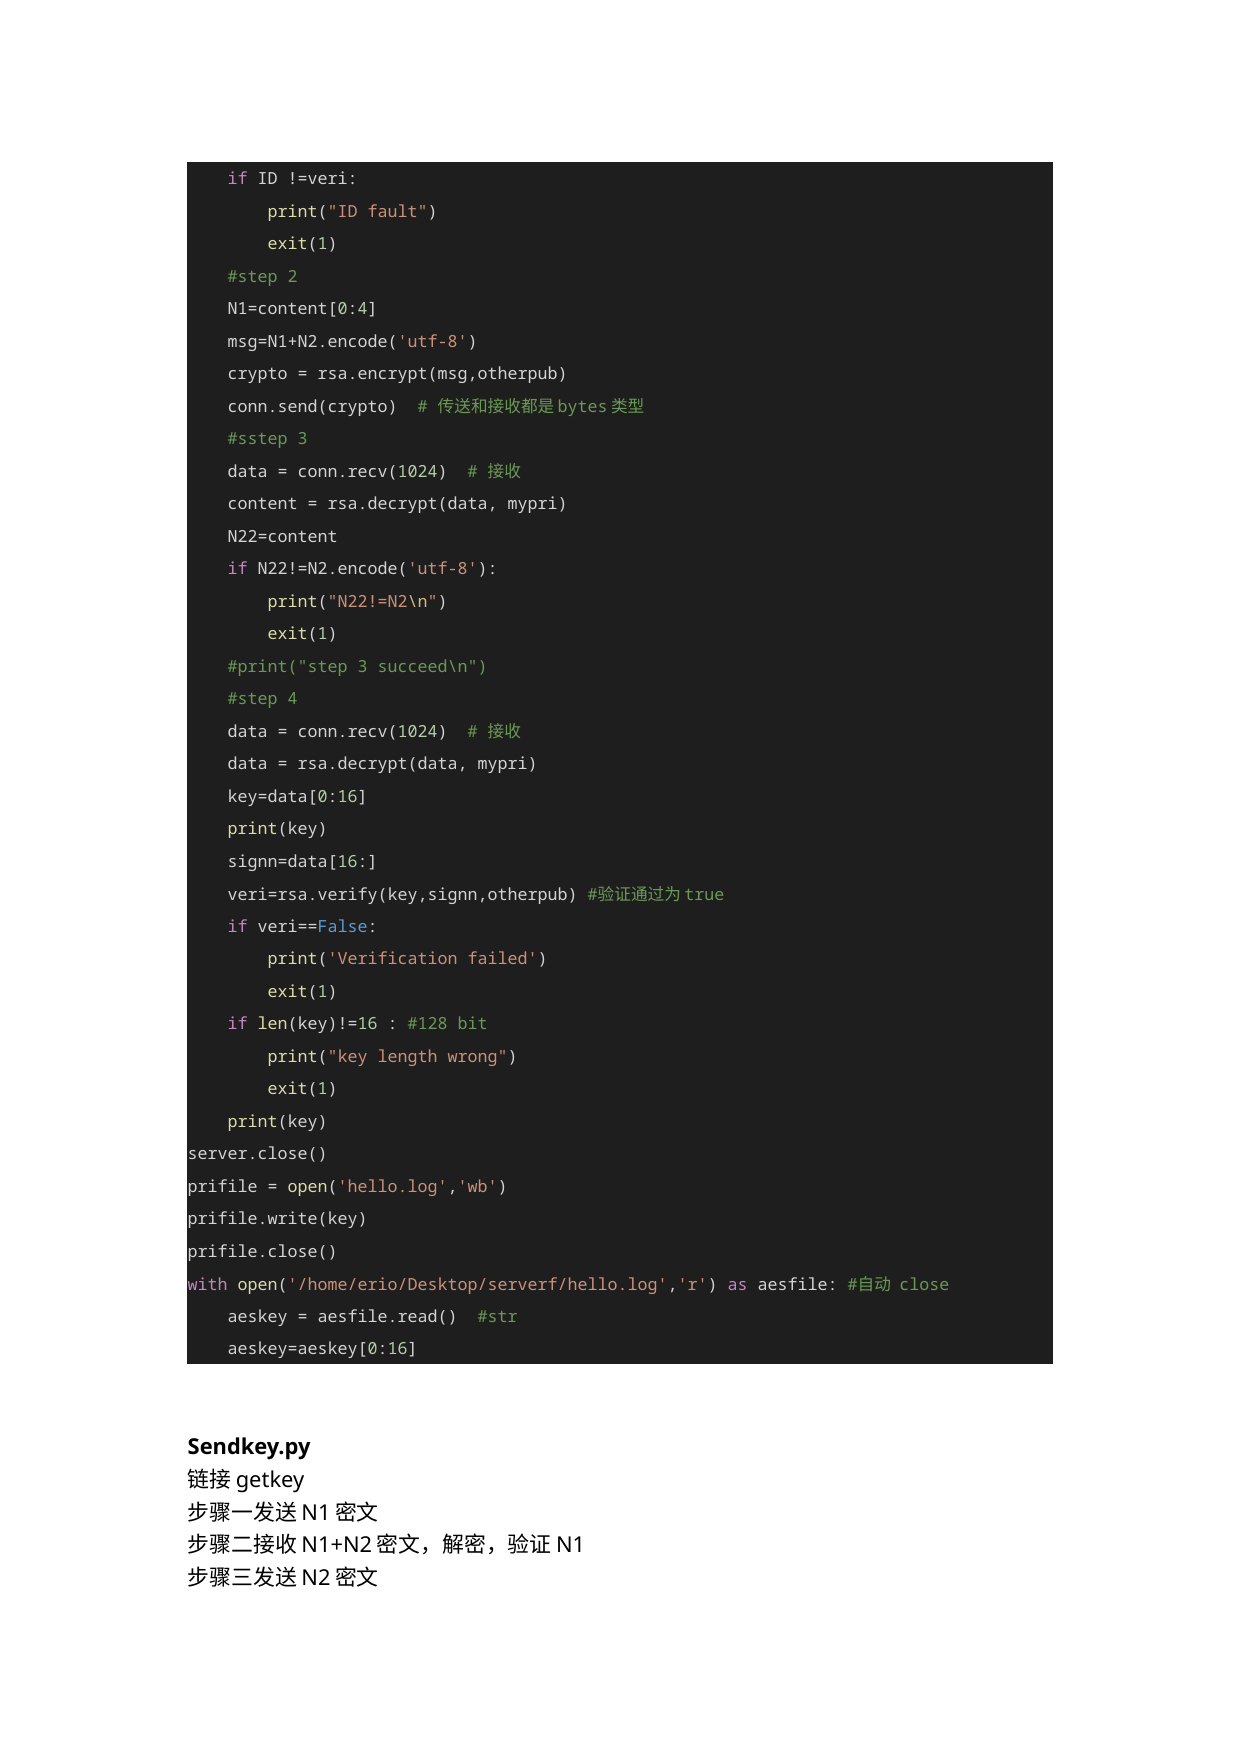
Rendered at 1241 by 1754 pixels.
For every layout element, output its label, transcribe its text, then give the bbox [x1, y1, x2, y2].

text key=data[0:16] [187, 779, 1053, 812]
text data = conn.recv(1024) # 接收 [187, 454, 1053, 487]
text 链接getkey [187, 1462, 1053, 1494]
text aeskey=aeskey[0:16] [187, 1332, 1053, 1364]
text N22=content [187, 519, 1053, 552]
text print("ID fault") [187, 194, 1053, 227]
text data = conn.recv(1024) # 接收 [187, 714, 1053, 747]
text Sendkey.py [187, 1429, 1053, 1462]
text print(key) [187, 1104, 1053, 1137]
text data = rsa.decrypt(data, mypri) [187, 747, 1053, 779]
text content = rsa.decrypt(data, mypri) [187, 487, 1053, 519]
text 步骤二接收N1+N2密文，解密，验证N1 [187, 1527, 1053, 1559]
text with open('/home/erio/Desktop/serverf/hello.log','r') as aesfile: #自动 close [187, 1267, 1053, 1299]
text N1=content[0:4] [187, 292, 1053, 324]
text if veri==False: [187, 909, 1053, 942]
text prifile.write(key) [187, 1202, 1053, 1234]
text print('Verification failed') [187, 942, 1053, 974]
text print("N22!=N2\n") [187, 584, 1053, 617]
text veri=rsa.verify(key,signn,otherpub) #验证通过为true [187, 877, 1053, 909]
text exit(1) [187, 617, 1053, 649]
text conn.send(crypto) # 传送和接收都是bytes类型 [187, 389, 1053, 422]
text server.close() [187, 1137, 1053, 1169]
text if len(key)!=16 : #128 bit [187, 1007, 1053, 1039]
text print("key length wrong") [187, 1039, 1053, 1072]
text 步骤三发送N2密文 [187, 1559, 1053, 1592]
text #step 2 [187, 259, 1053, 292]
text crypto = rsa.encrypt(msg,otherpub) [187, 357, 1053, 389]
text exit(1) [187, 227, 1053, 259]
text aeskey = aesfile.read() #str [187, 1299, 1053, 1332]
text #step 4 [187, 682, 1053, 714]
text print(key) [187, 812, 1053, 844]
text if N22!=N2.encode('utf-8'): [187, 552, 1053, 584]
text prifile = open('hello.log','wb') [187, 1169, 1053, 1202]
text 步骤一发送N1密文 [187, 1494, 1053, 1527]
text exit(1) [187, 1072, 1053, 1104]
text #sstep 3 [187, 422, 1053, 454]
text prifile.close() [187, 1234, 1053, 1267]
text exit(1) [187, 974, 1053, 1007]
text #print("step 3 succeed\n") [187, 649, 1053, 682]
text msg=N1+N2.encode('utf-8') [187, 324, 1053, 357]
text if ID !=veri: [187, 162, 1053, 194]
text signn=data[16:] [187, 844, 1053, 877]
